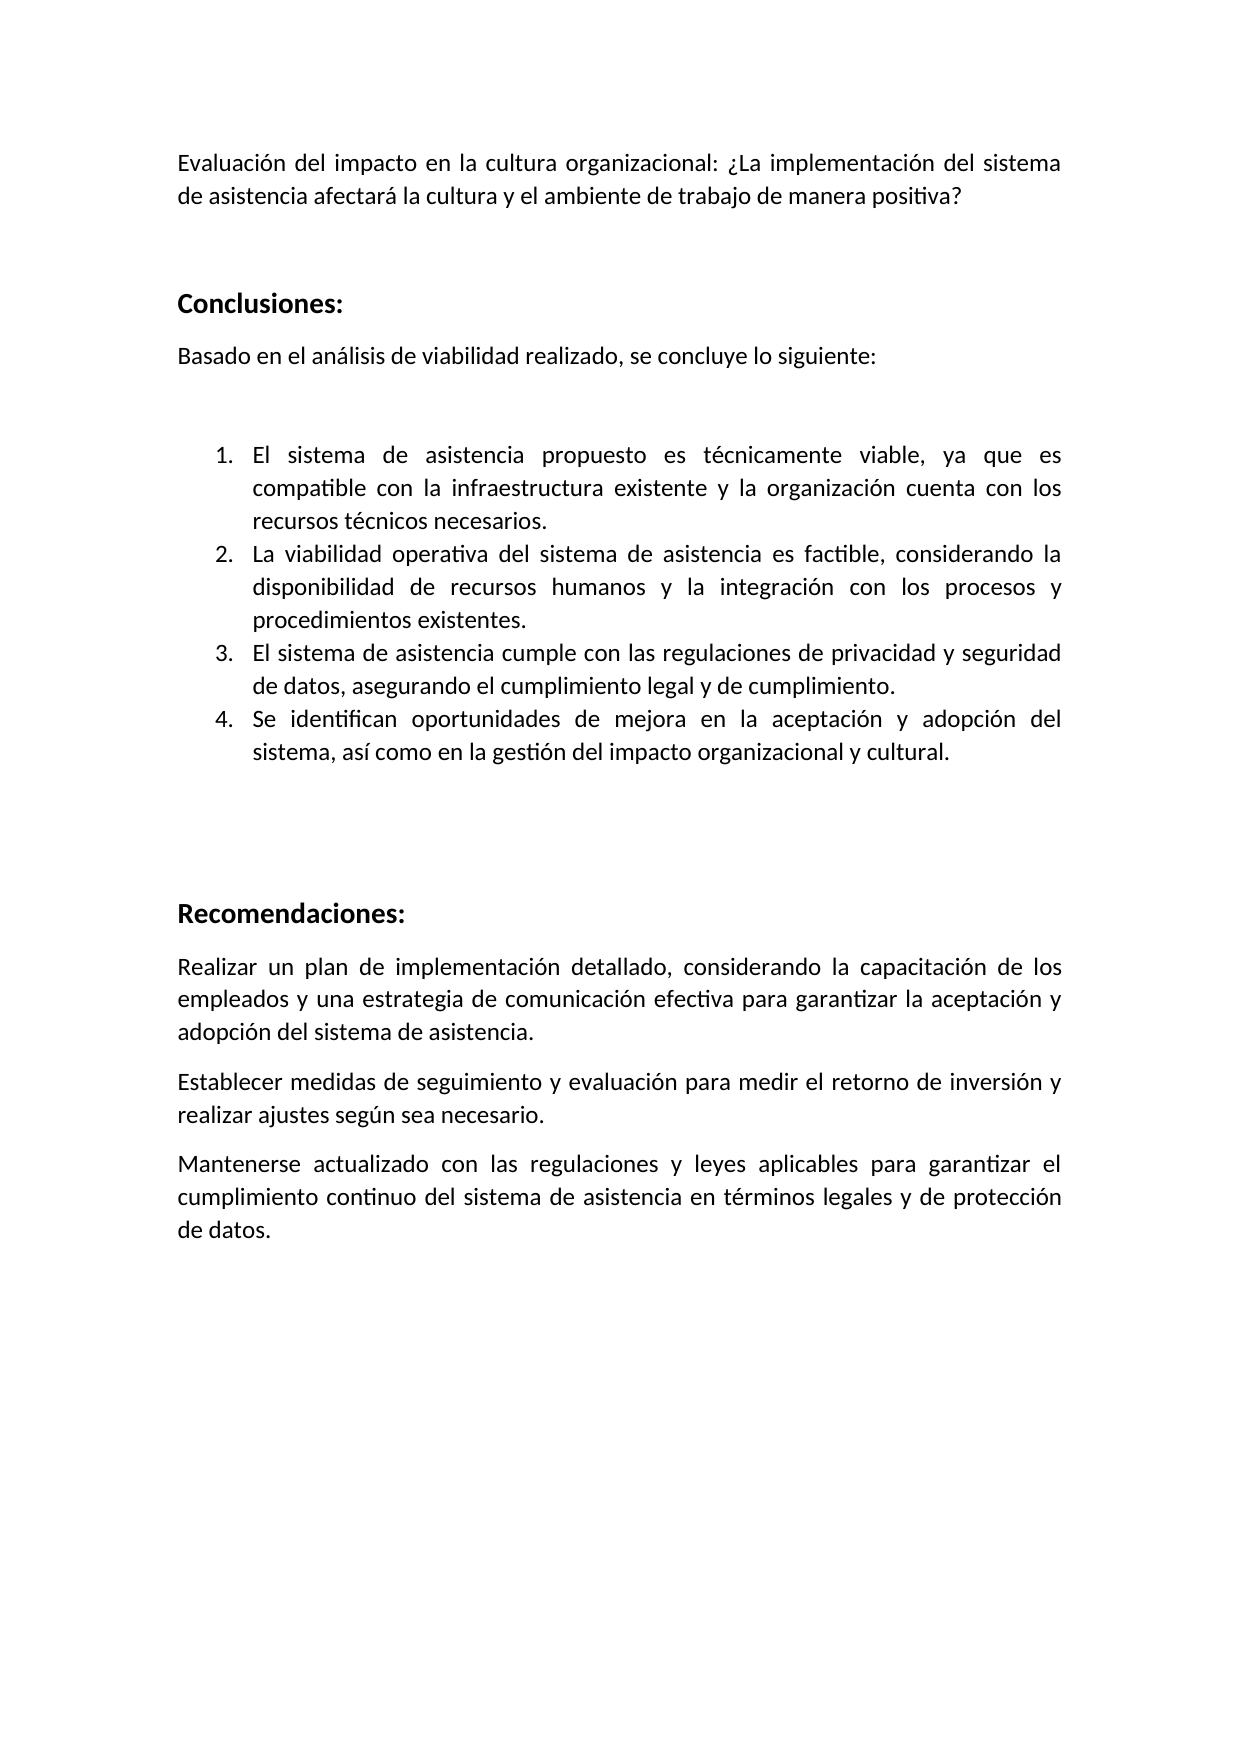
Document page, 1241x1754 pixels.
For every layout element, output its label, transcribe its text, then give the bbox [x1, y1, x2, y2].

text Recomendaciones: [177, 896, 1063, 931]
text Evaluación del impacto en la cultura organizacional: ¿La implementación del sistema de asistencia afectará la cultura y el ambiente de trabajo de manera positiva? [177, 148, 1063, 211]
text Mantenerse actualizado con las regulaciones y leyes aplicables para garantizar el cumplimiento continuo del sistema de asistencia en términos legales y de protección de datos. [177, 1148, 1063, 1245]
text Realizar un plan de implementación detallado, considerando la capacitación de los empleados y una estrategia de comunicación efectiva para garantizar la aceptación y adopción del sistema de asistencia. [177, 951, 1063, 1047]
text Establecer medidas de seguimiento y evaluación para medir el retorno de inversión y realizar ajustes según sea necesario. [177, 1066, 1063, 1129]
list Se identifican oportunidades de mejora en la aceptación y adopción del sistema, así como en la gestión del impacto organizacional y cultural. [215, 703, 1063, 766]
text Conclusiones: [177, 285, 1063, 321]
list El sistema de asistencia propuesto es técnicamente viable, ya que es compatible con la infraestructura existente y la organización cuenta con los recursos técnicos necesarios. [215, 439, 1063, 536]
list El sistema de asistencia cumple con las regulaciones de privacidad y seguridad de datos, asegurando el cumplimiento legal y de cumplimiento. [215, 637, 1063, 700]
list La viabilidad operativa del sistema de asistencia es factible, considerando la disponibilidad de recursos humanos y la integración con los procesos y procedimientos existentes. [215, 538, 1063, 634]
text Basado en el análisis de viabilidad realizado, se concluye lo siguiente: [177, 340, 1063, 371]
